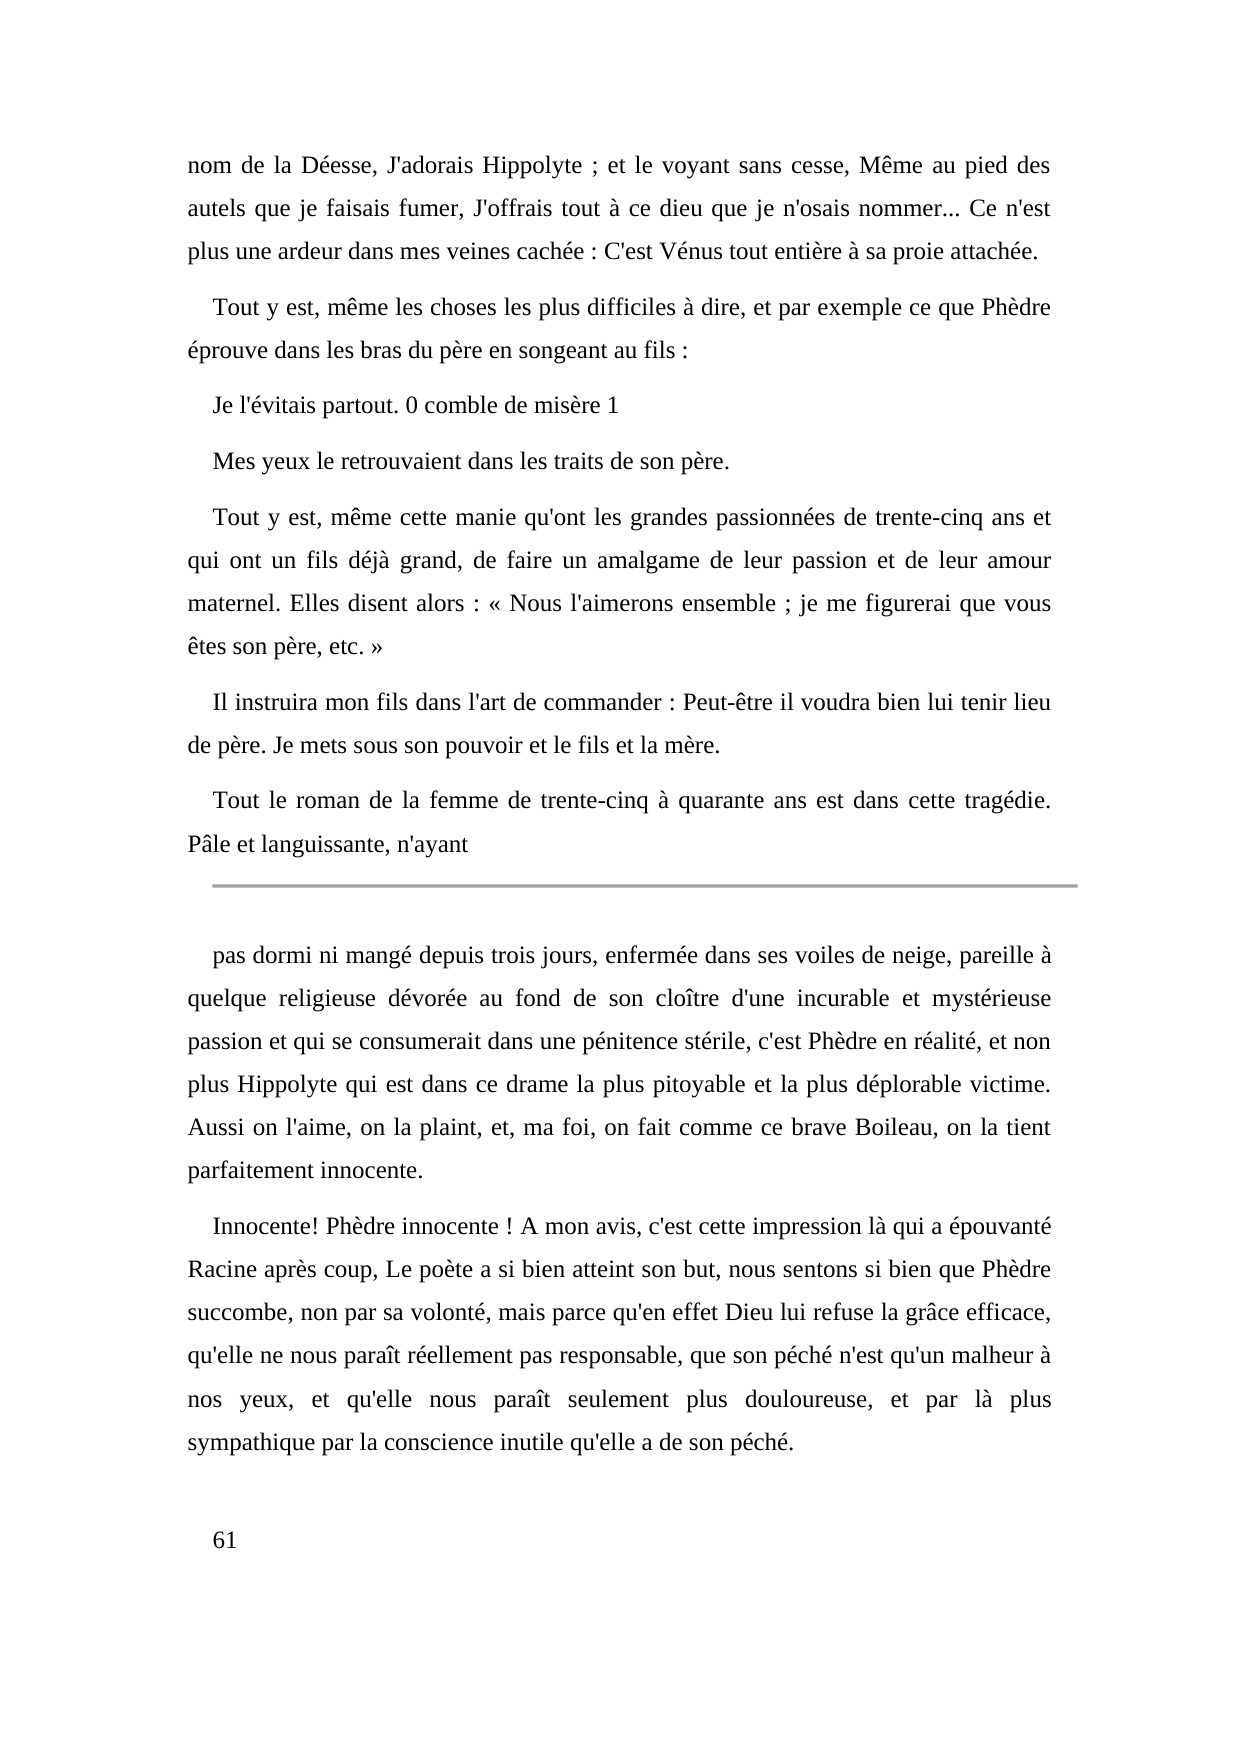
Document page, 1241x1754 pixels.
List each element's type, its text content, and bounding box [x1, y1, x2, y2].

text pas dormi ni mangé depuis trois jours, enfermée dans ses voiles de neige, pareille à quelque religieuse dévorée au fond de son cloître d'une incurable et mystérieuse passion et qui se consumerait dans une pénitence stérile, c'est Phèdre en réalité, et non plus Hippolyte qui est dans ce drame la plus pitoyable et la plus déplorable victime. Aussi on l'aime, on la plaint, et, ma foi, on fait comme ce brave Boileau, on la tient parfaitement innocente. [187, 940, 1053, 1184]
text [187, 150, 1053, 265]
text Innocente! Phèdre innocente ! A mon avis, c'est cette impression là qui a épouvanté Racine après coup, Le poète a si bien atteint son but, nous sentons si bien que Phèdre succombe, non par sa volonté, mais parce qu'en effet Dieu lui refuse la grâce efficace, qu'elle ne nous paraît réellement pas responsable, que son péché n'est qu'un malheur à nos yeux, et qu'elle nous paraît seulement plus douloureuse, et par là plus sympathique par la conscience inutile qu'elle a de son péché. [187, 1211, 1053, 1456]
text Je l'évitais partout. 0 comble de misère 1 [187, 391, 1053, 419]
text Tout y est, même les choses les plus difficiles à dire, et par exemple ce que Phèdre éprouve dans les bras du père en songeant au fils : [187, 292, 1053, 364]
text Mes yeux le retrouvaient dans les traits de son père. [187, 446, 1053, 475]
text Tout le roman de la femme de trente-cinq à quarante ans est dans cette tragédie. Pâle et languissante, n'ayant [187, 786, 1053, 857]
text Il instruira mon fils dans l'art de commander : Peut-être il voudra bien lui tenir lieu de père. Je mets sous son pouvoir et le fils et la mère. [187, 687, 1053, 759]
text Tout y est, même cette manie qu'ont les grandes passionnées de trente-cinq ans et qui ont un fils déjà grand, de faire un amalgame de leur passion et de leur amour maternel. Elles disent alors : « Nous l'aimerons ensemble ; je me figurerai que vous êtes son père, etc. » [187, 502, 1053, 660]
